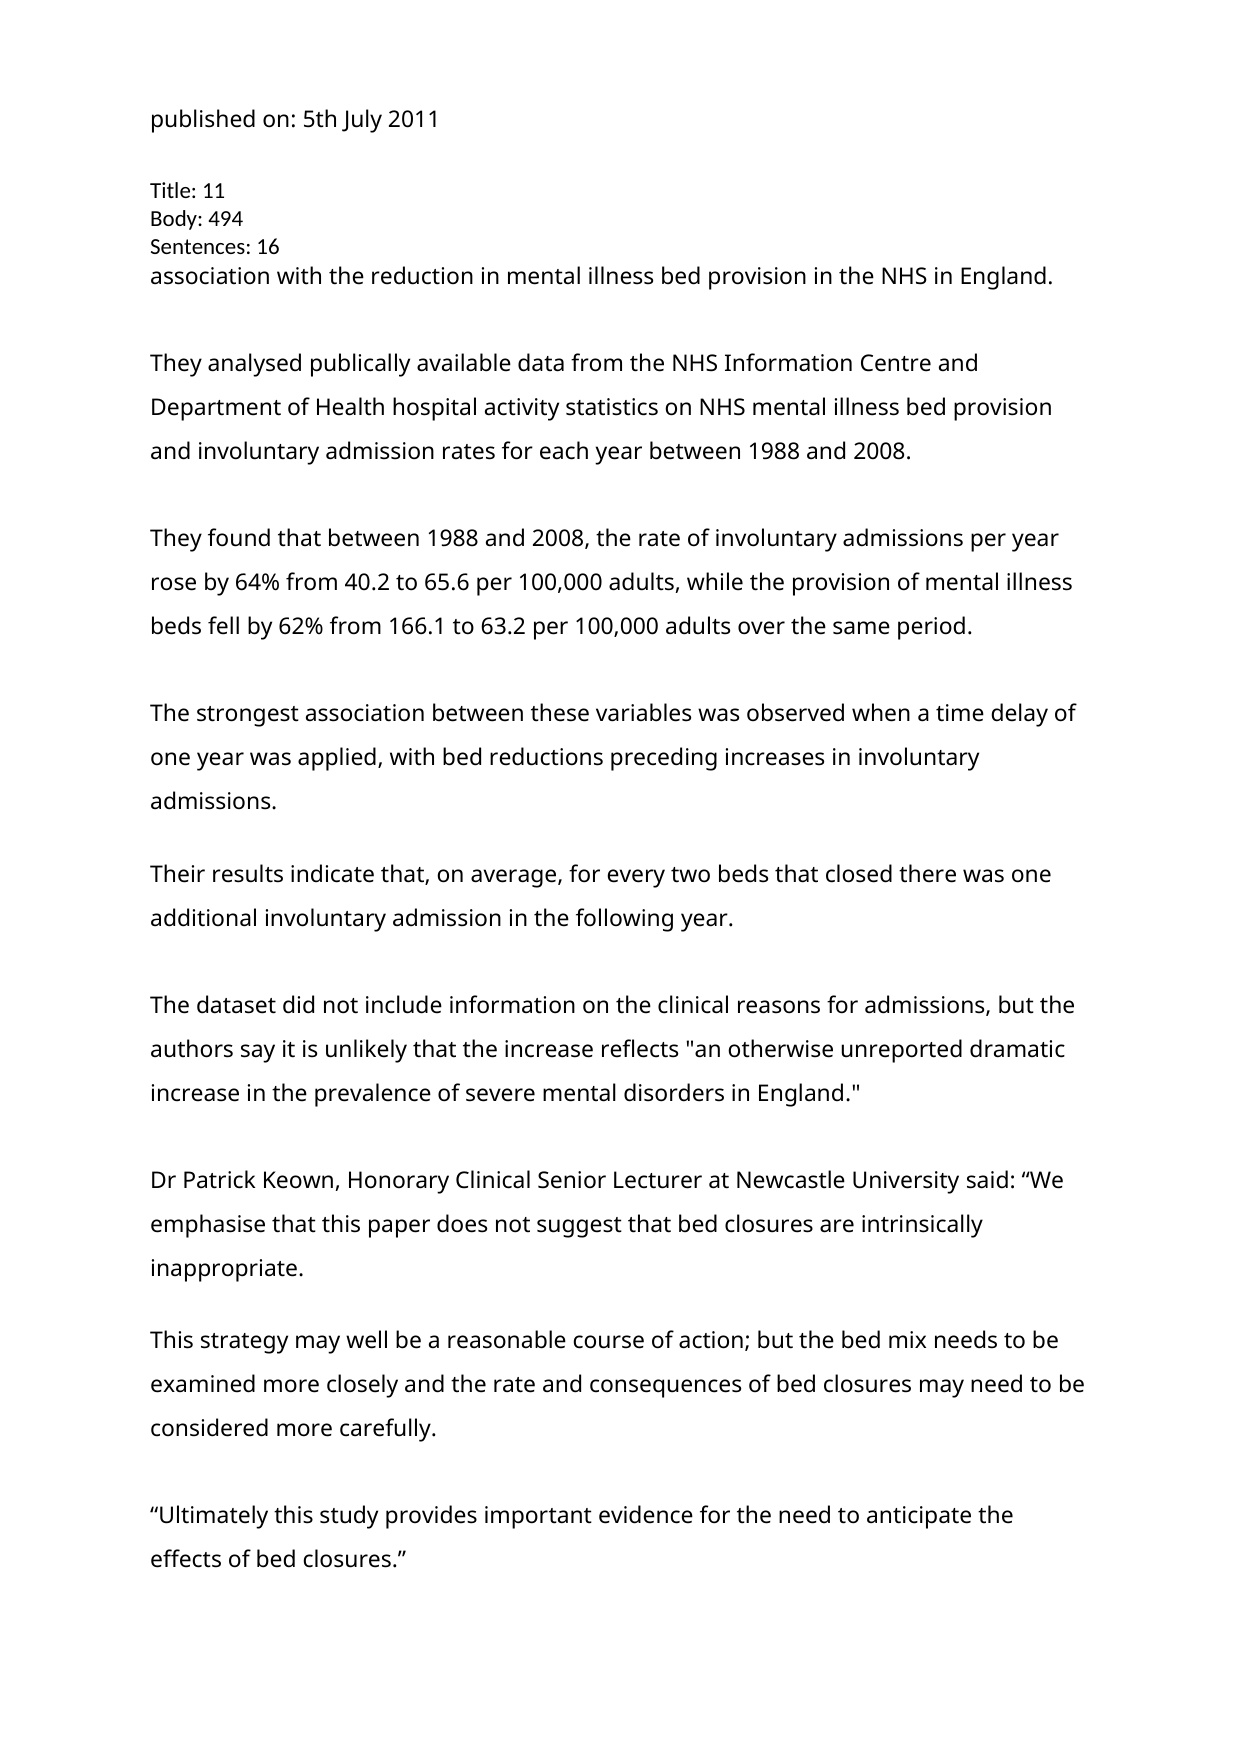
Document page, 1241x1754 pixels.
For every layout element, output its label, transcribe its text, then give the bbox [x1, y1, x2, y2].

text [150, 260, 1090, 816]
text Their results indicate that, on average, for every two beds that closed there was one additional involuntary admission in the following year. The dataset did not include information on the clinical reasons for admissions, but the authors say it is unlikely that the increase reflects "an otherwise unreported dramatic increase in the prevalence of severe mental disorders in England." Dr Patrick Keown, Honorary Clinical Senior Lecturer at Newcastle University said: “We emphasise that this paper does not suggest that bed closures are intrinsically inappropriate. [150, 858, 1090, 1283]
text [150, 1324, 1090, 1574]
